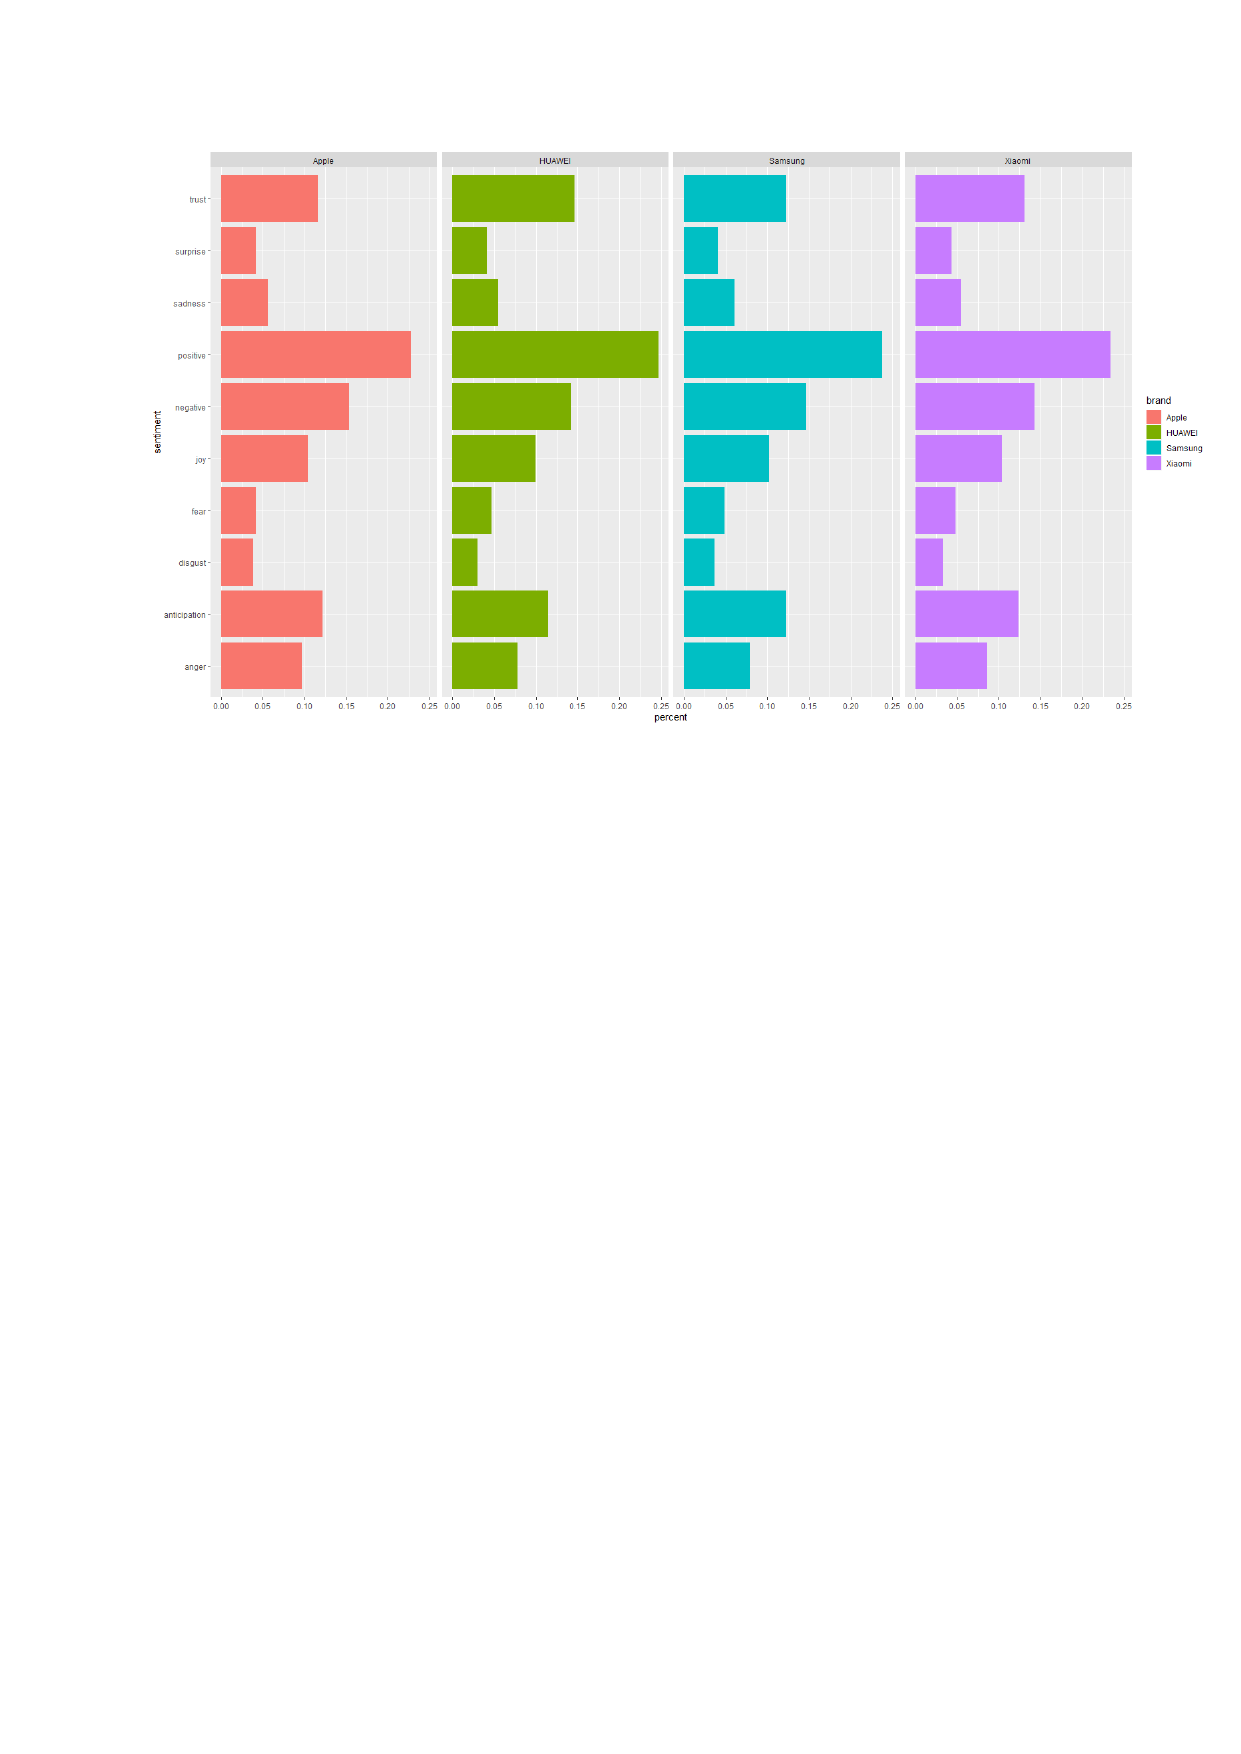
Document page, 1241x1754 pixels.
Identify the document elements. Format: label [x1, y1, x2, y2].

picture [147, 147, 1212, 727]
